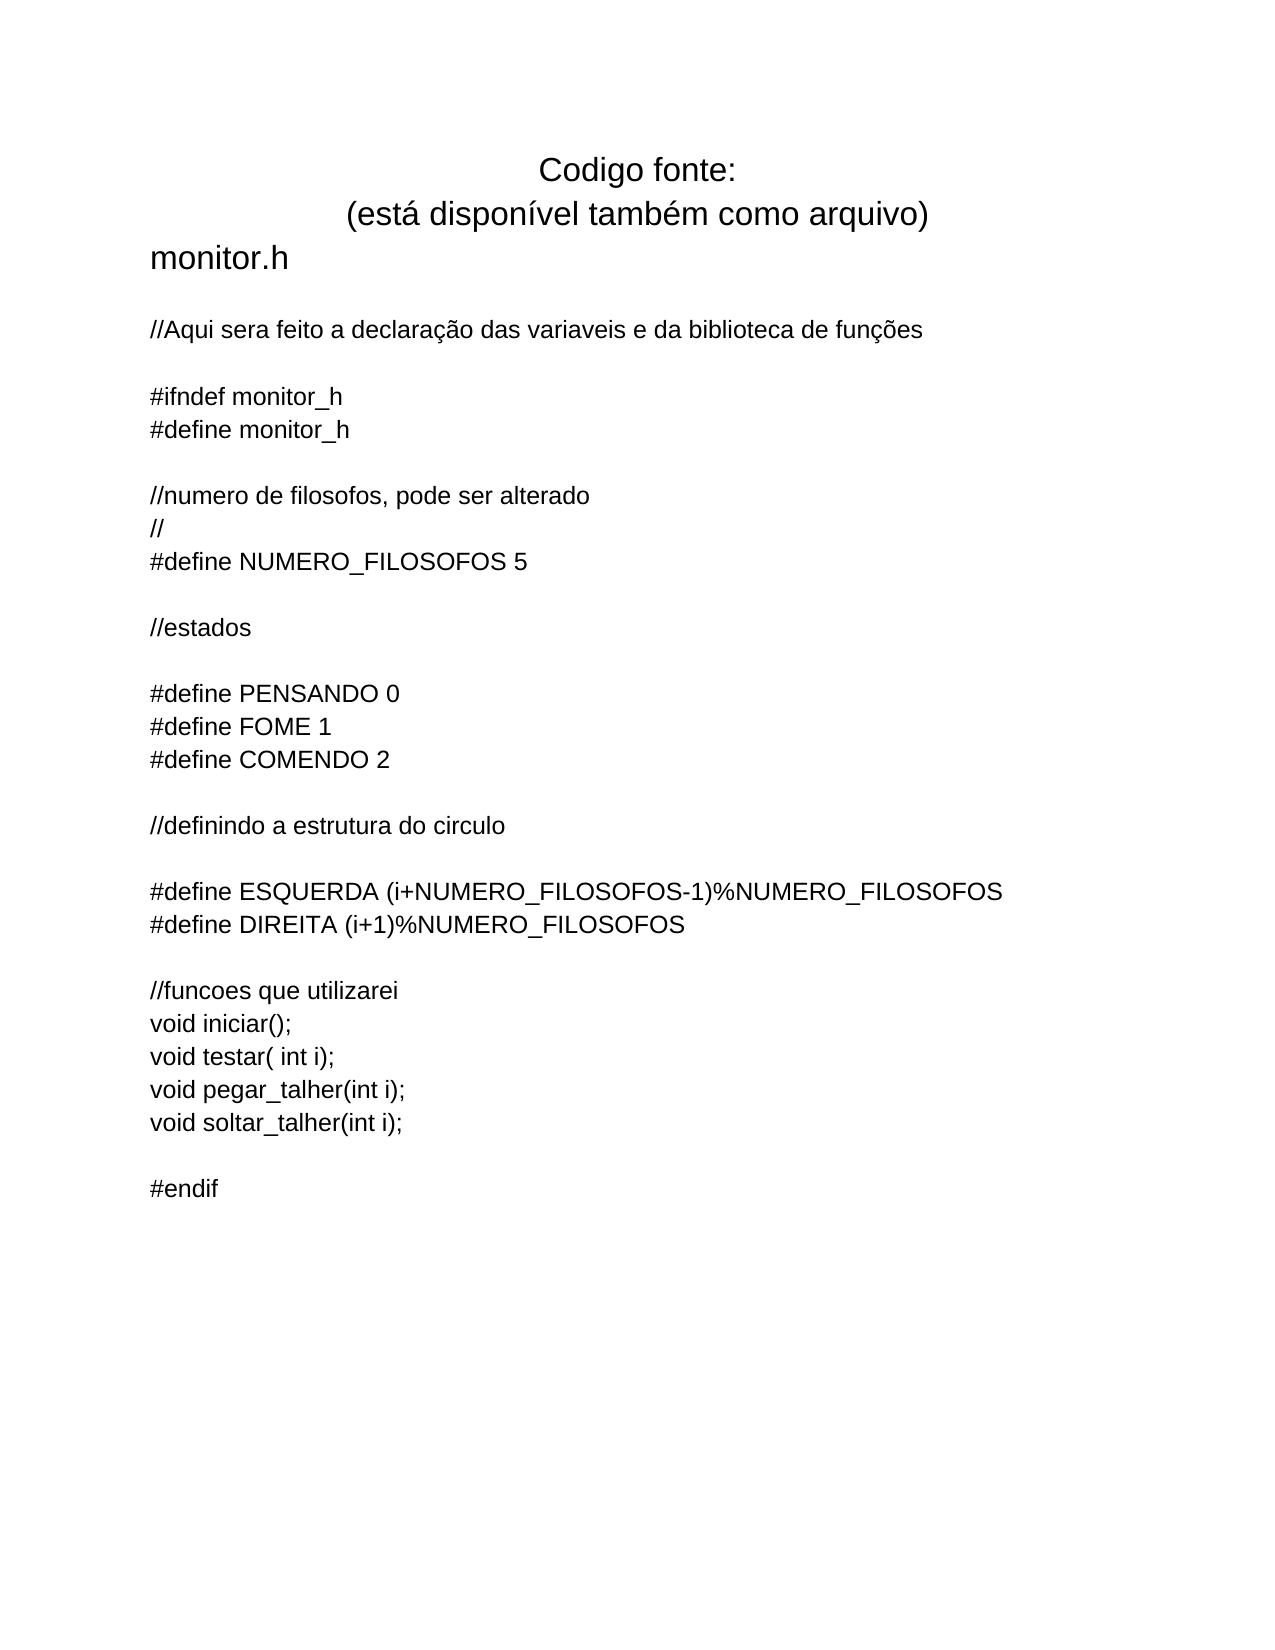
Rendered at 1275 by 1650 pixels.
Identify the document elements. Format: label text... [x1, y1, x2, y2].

text #define PENSANDO 0 [150, 679, 1125, 707]
text #define COMENDO 2 [150, 745, 1125, 773]
text void soltar_talher(int i); [150, 1108, 1125, 1137]
text #define NUMERO_FILOSOFOS 5 [150, 547, 1125, 575]
text (está disponível também como arquivo) [150, 194, 1125, 233]
text #ifndef monitor_h [150, 382, 1125, 410]
text Codigo fonte: [150, 150, 1125, 188]
text // [150, 514, 1125, 542]
text #endif [150, 1174, 1125, 1203]
text //definindo a estrutura do circulo [150, 811, 1125, 839]
text #define FOME 1 [150, 712, 1125, 741]
text #define monitor_h [150, 414, 1125, 443]
text //Aqui sera feito a declaração das variaveis e da biblioteca de funções [150, 316, 1125, 344]
text monitor.h [150, 238, 1125, 277]
text //funcoes que utilizarei [150, 976, 1125, 1005]
text #define ESQUERDA (i+NUMERO_FILOSOFOS-1)%NUMERO_FILOSOFOS [150, 877, 1125, 906]
text #define DIREITA (i+1)%NUMERO_FILOSOFOS [150, 910, 1125, 939]
text void testar( int i); [150, 1042, 1125, 1071]
text //estados [150, 613, 1125, 641]
text void iniciar(); [150, 1009, 1125, 1038]
text //numero de filosofos, pode ser alterado [150, 481, 1125, 509]
text void pegar_talher(int i); [150, 1075, 1125, 1104]
